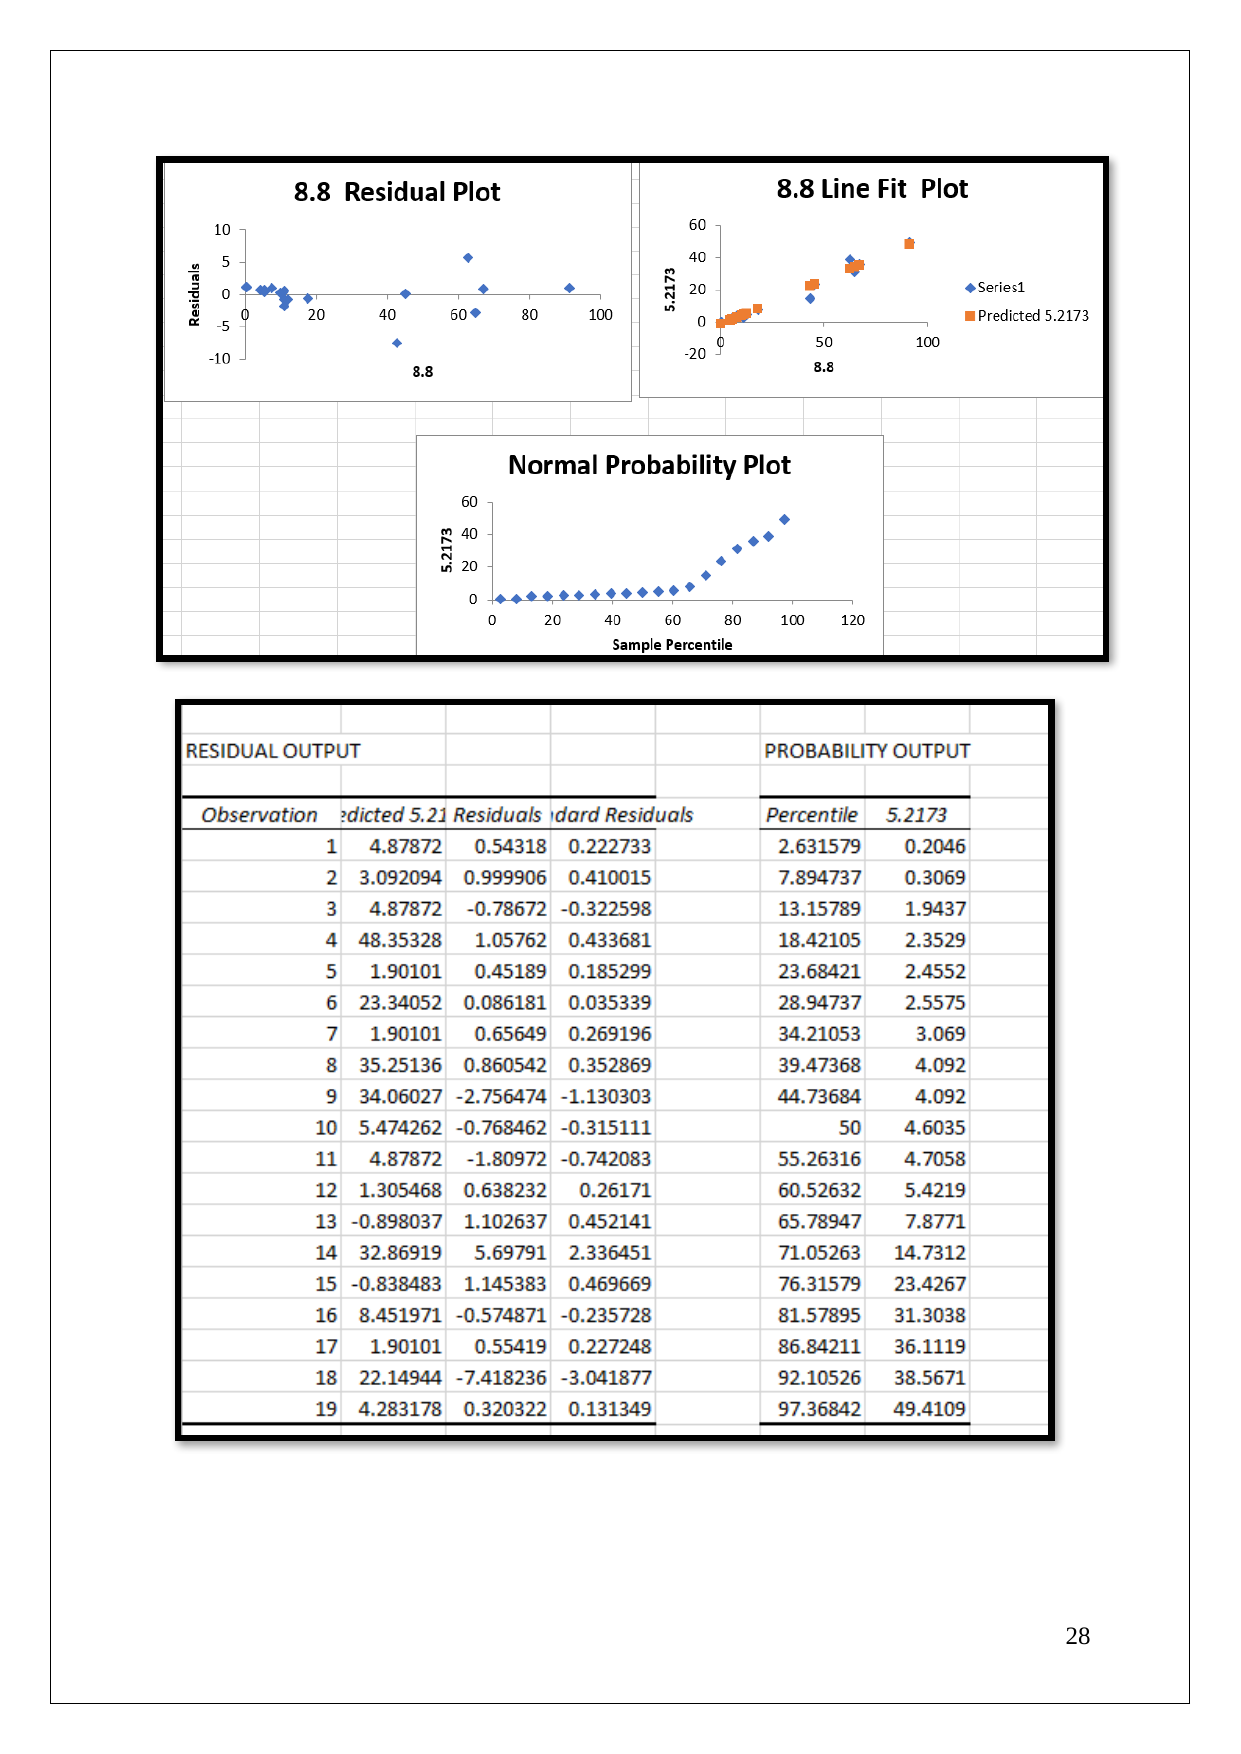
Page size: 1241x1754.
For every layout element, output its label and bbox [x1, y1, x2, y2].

picture [181, 705, 1048, 1435]
picture [163, 163, 1103, 655]
